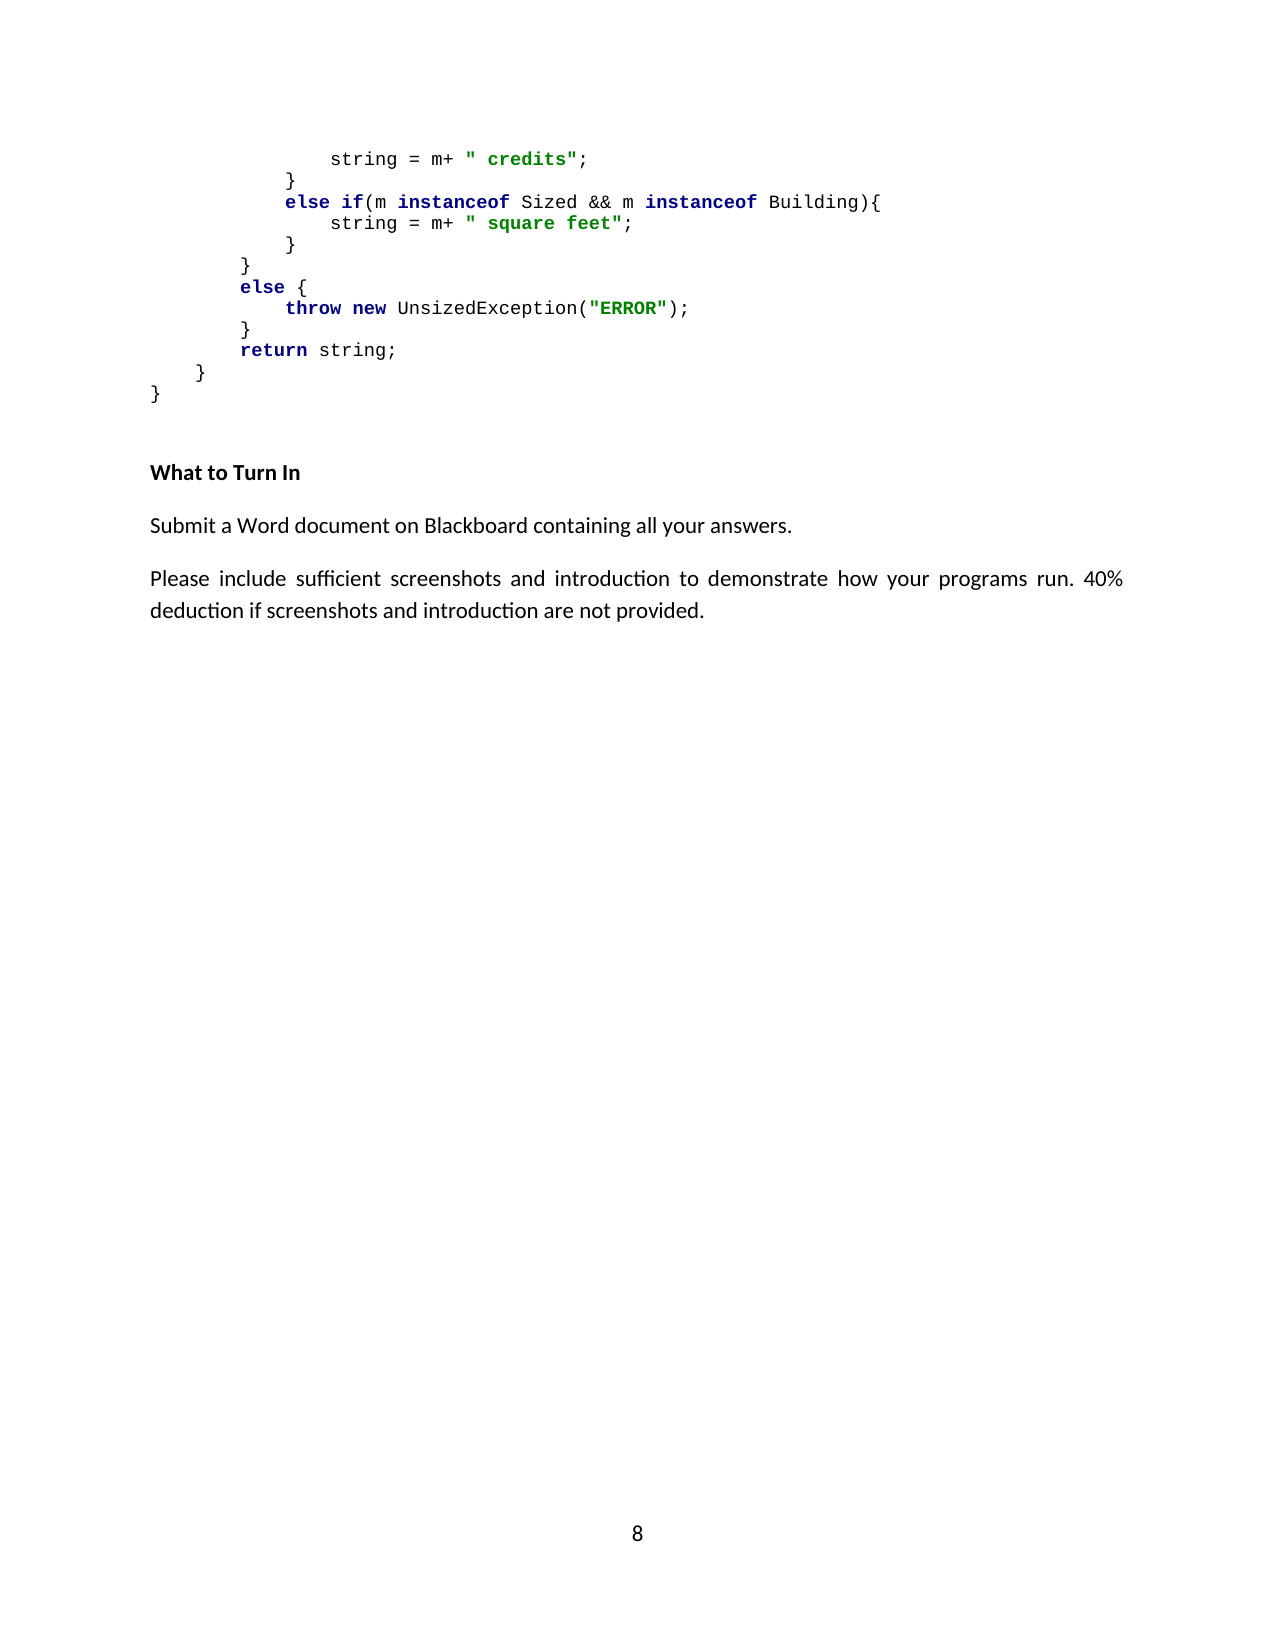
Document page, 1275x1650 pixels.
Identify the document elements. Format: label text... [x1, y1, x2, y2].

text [150, 150, 1125, 405]
text Please include sufficient screenshots and introduction to demonstrate how your programs run. 40% deduction if screenshots and introduction are not provided. [150, 564, 1125, 624]
text Submit a Word document on Blackboard containing all your answers. [150, 511, 1125, 539]
text What to Turn In [150, 458, 1125, 486]
